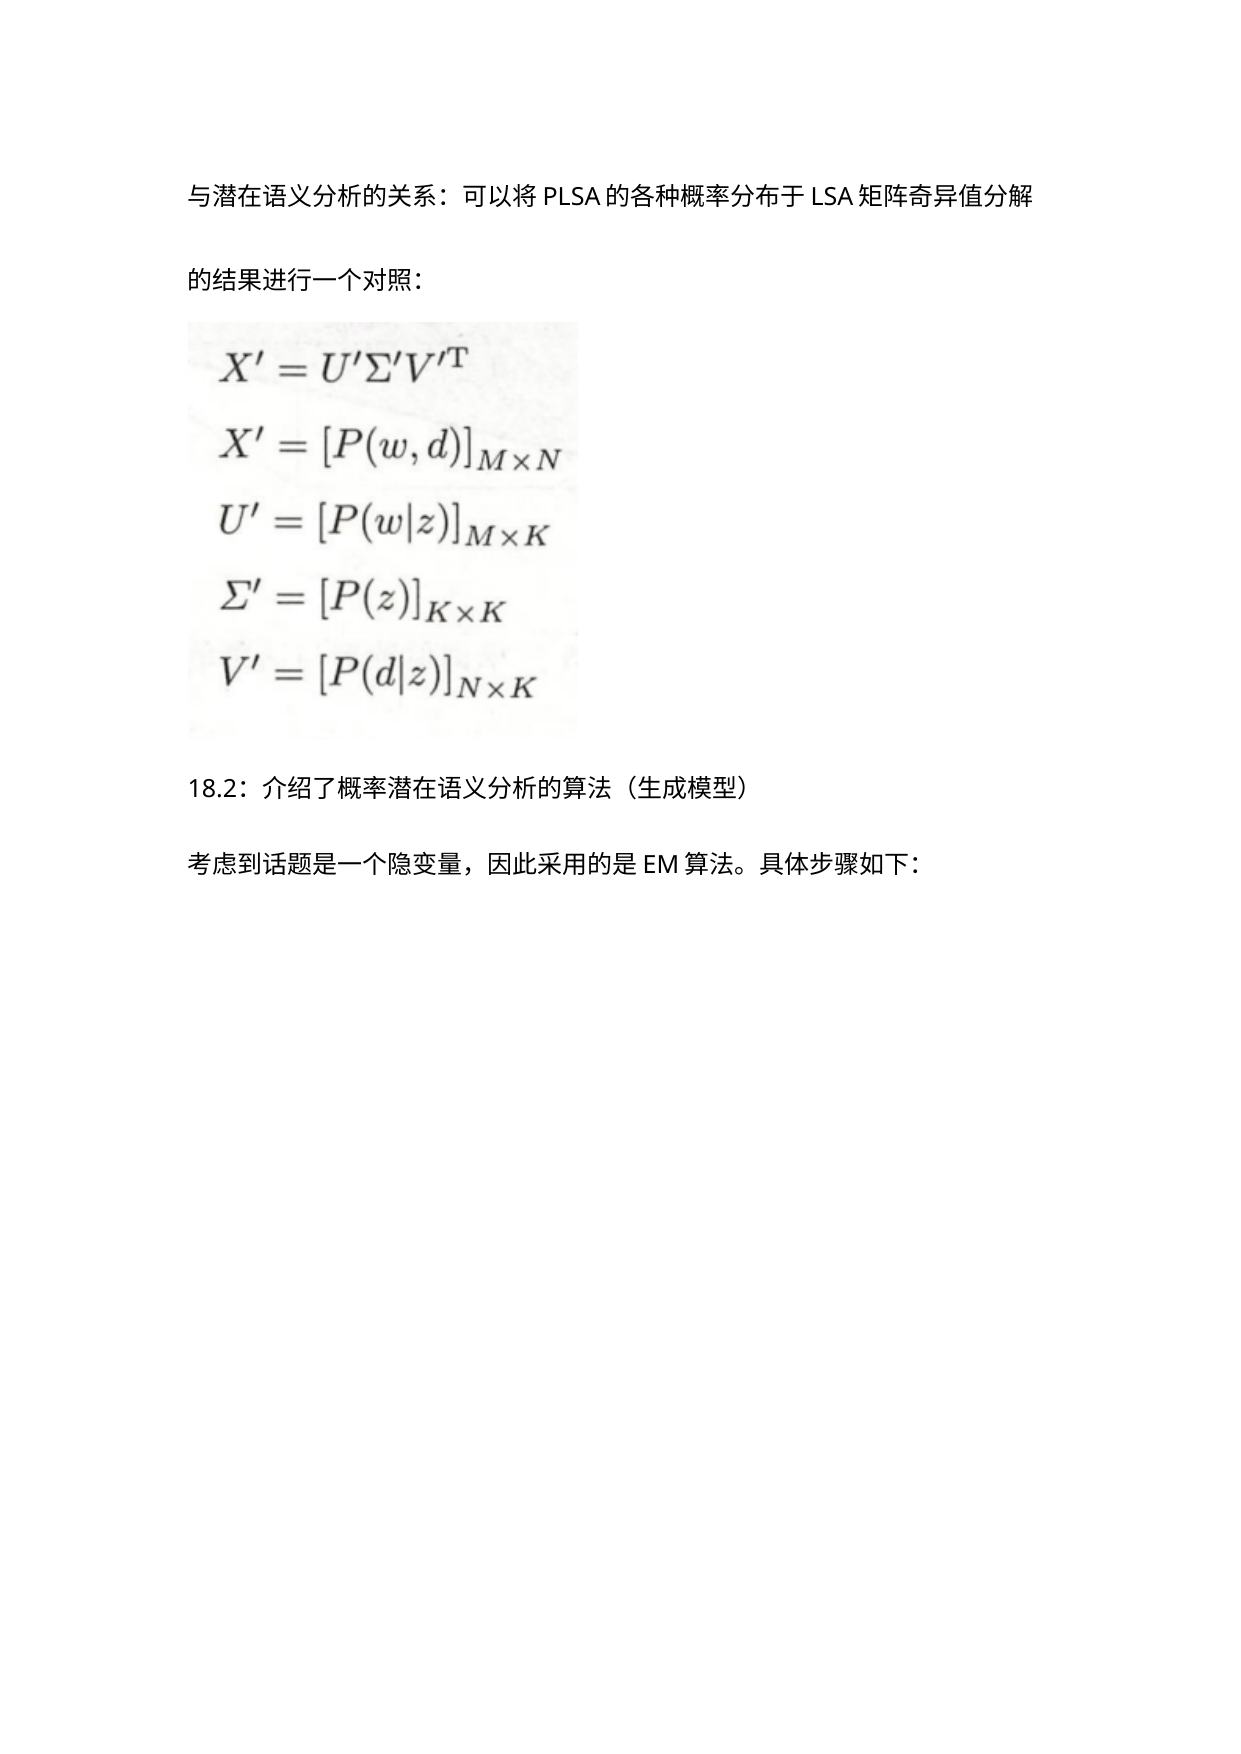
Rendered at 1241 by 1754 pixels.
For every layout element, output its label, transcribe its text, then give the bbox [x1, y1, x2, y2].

list 18.2：介绍了概率潜在语义分析的算法（生成模型） [187, 754, 1053, 819]
list 与潜在语义分析的关系：可以将PLSA的各种概率分布于LSA矩阵奇异值分解的结果进行一个对照： [187, 162, 1053, 311]
picture [187, 322, 579, 740]
list 考虑到话题是一个隐变量，因此采用的是EM算法。具体步骤如下： [187, 830, 1053, 895]
